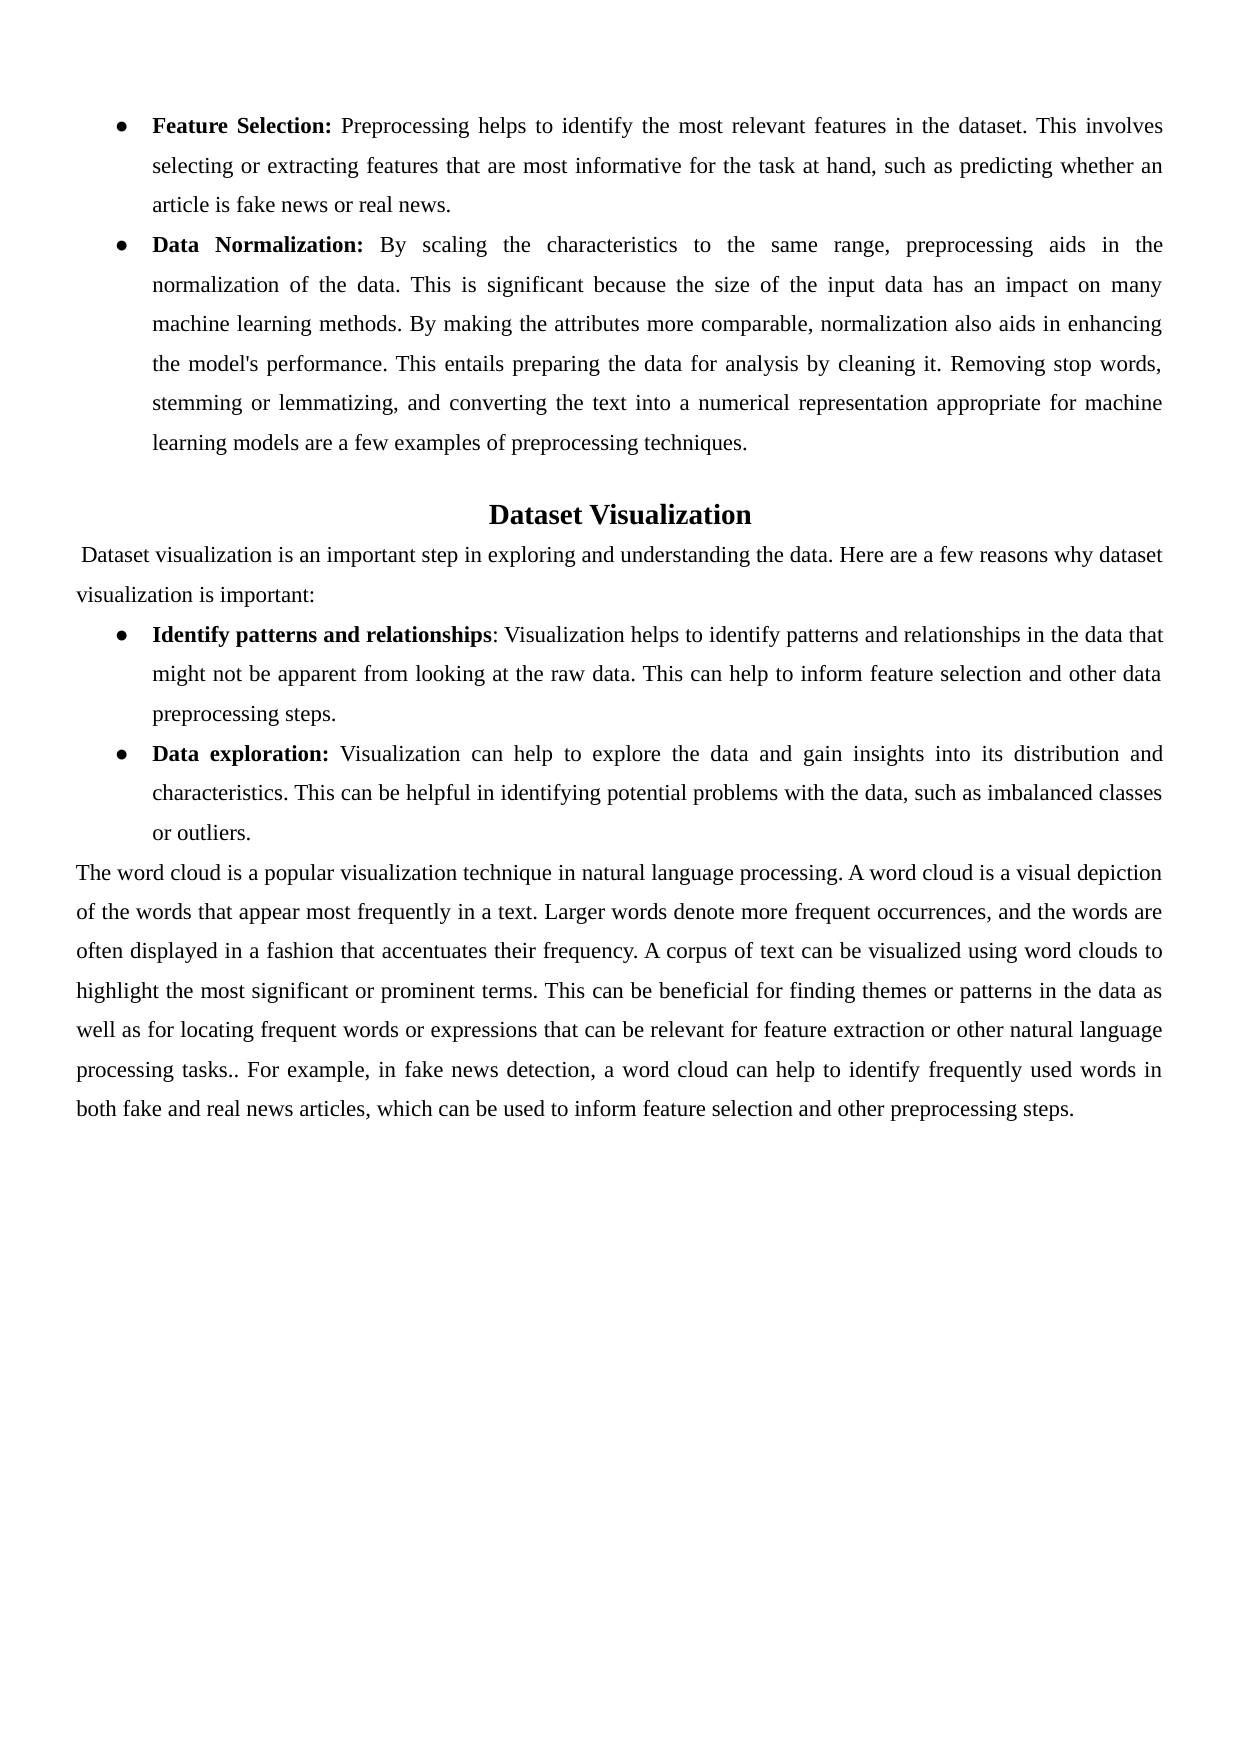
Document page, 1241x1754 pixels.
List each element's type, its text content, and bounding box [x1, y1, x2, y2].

list Data Normalization: By scaling the characteristics to the same range, preprocessing aids in the normalization of the data. This is significant because the size of the input data has an impact on many machine learning methods. By making the attributes more comparable, normalization also aids in enhancing the model's performance. This entails preparing the data for analysis by cleaning it. Removing stop words, stemming or lemmatizing, and converting the text into a numerical representation appropriate for machine learning models are a few examples of preprocessing techniques. [114, 231, 1164, 455]
list Feature Selection: Preprocessing helps to identify the most relevant features in the dataset. This involves selecting or extracting features that are most informative for the task at hand, such as predicting whether an article is fake news or real news. [114, 112, 1164, 217]
subtitle Dataset Visualization [77, 497, 1163, 531]
list Identify patterns and relationships: Visualization helps to identify patterns and relationships in the data that might not be apparent from looking at the raw data. This can help to inform feature selection and other data preprocessing steps. [114, 621, 1164, 726]
text Dataset visualization is an important step in exploring and understanding the data. Here are a few reasons why dataset visualization is important: [76, 541, 1164, 607]
list Data exploration: Visualization can help to explore the data and gain insights into its distribution and characteristics. This can be helpful in identifying potential problems with the data, such as imbalanced classes or outliers. [114, 740, 1164, 845]
text The word cloud is a popular visualization technique in natural language processing. A word cloud is a visual depiction of the words that appear most frequently in a text. Larger words denote more frequent occurrences, and the words are often displayed in a fashion that accentuates their frequency. A corpus of text can be visualized using word clouds to highlight the most significant or prominent terms. This can be beneficial for finding themes or patterns in the data as well as for locating frequent words or expressions that can be relevant for feature extraction or other natural language processing tasks.. For example, in fake news detection, a word cloud can help to identify frequently used words in both fake and real news articles, which can be used to inform feature selection and other preprocessing steps. [76, 859, 1164, 1122]
